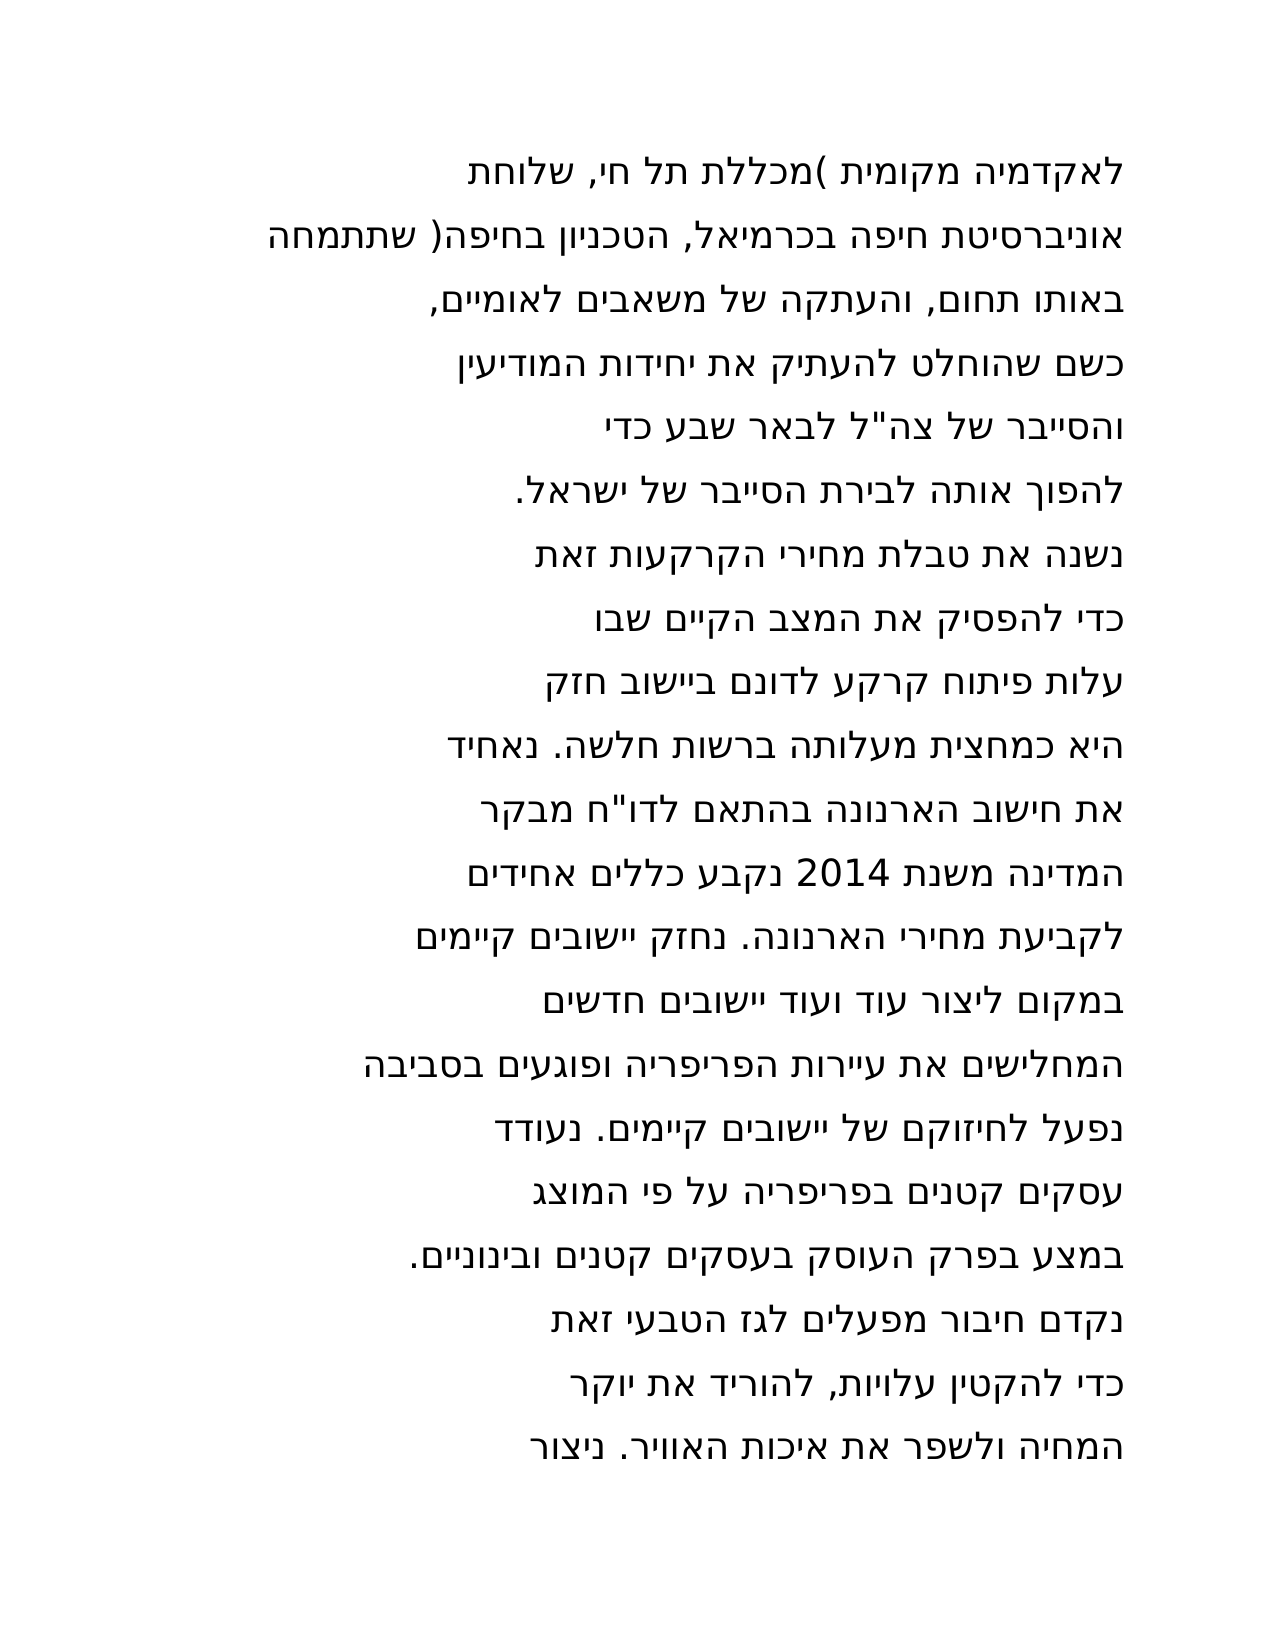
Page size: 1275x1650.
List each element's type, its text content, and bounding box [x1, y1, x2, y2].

text במצע בפרק העוסק בעסקים קטנים ובינוניים. [150, 1234, 1125, 1277]
text עסקים קטנים בפריפריה על פי המוצג [150, 1170, 1125, 1214]
text המדינה משנת 2014 נקבע כללים אחידים [150, 851, 1125, 895]
text להפוך אותה לבירת הסייבר של ישראל. [150, 469, 1125, 512]
text נשנה את טבלת מחירי הקרקעות זאת [150, 532, 1125, 576]
text באותו תחום, והעתקה של משאבים לאומיים, [150, 277, 1125, 321]
text המחלישים את עיירות הפריפריה ופוגעים בסביבה [150, 1042, 1125, 1086]
text והסייבר של צה"ל לבאר שבע כדי [150, 405, 1125, 449]
text כשם שהוחלט להעתיק את יחידות המודיעין [150, 341, 1125, 385]
text לקביעת מחירי הארנונה. נחזק יישובים קיימים [150, 915, 1125, 959]
text עלות פיתוח קרקע לדונם ביישוב חזק [150, 660, 1125, 704]
text נפעל לחיזוקם של יישובים קיימים. נעודד [150, 1106, 1125, 1150]
text היא כמחצית מעלותה ברשות חלשה. נאחיד [150, 724, 1125, 767]
text לאקדמיה מקומית )מכללת תל חי, שלוחת [150, 150, 1125, 194]
text כדי להפסיק את המצב הקיים שבו [150, 596, 1125, 640]
text המחיה ולשפר את איכות האוויר. ניצור [150, 1425, 1125, 1469]
text נקדם חיבור מפעלים לגז הטבעי זאת [150, 1297, 1125, 1341]
text כדי להקטין עלויות, להוריד את יוקר [150, 1361, 1125, 1405]
text במקום ליצור עוד ועוד יישובים חדשים [150, 979, 1125, 1022]
text את חישוב הארנונה בהתאם לדו"ח מבקר [150, 787, 1125, 831]
text אוניברסיטת חיפה בכרמיאל, הטכניון בחיפה( שתתמחה [150, 214, 1125, 257]
